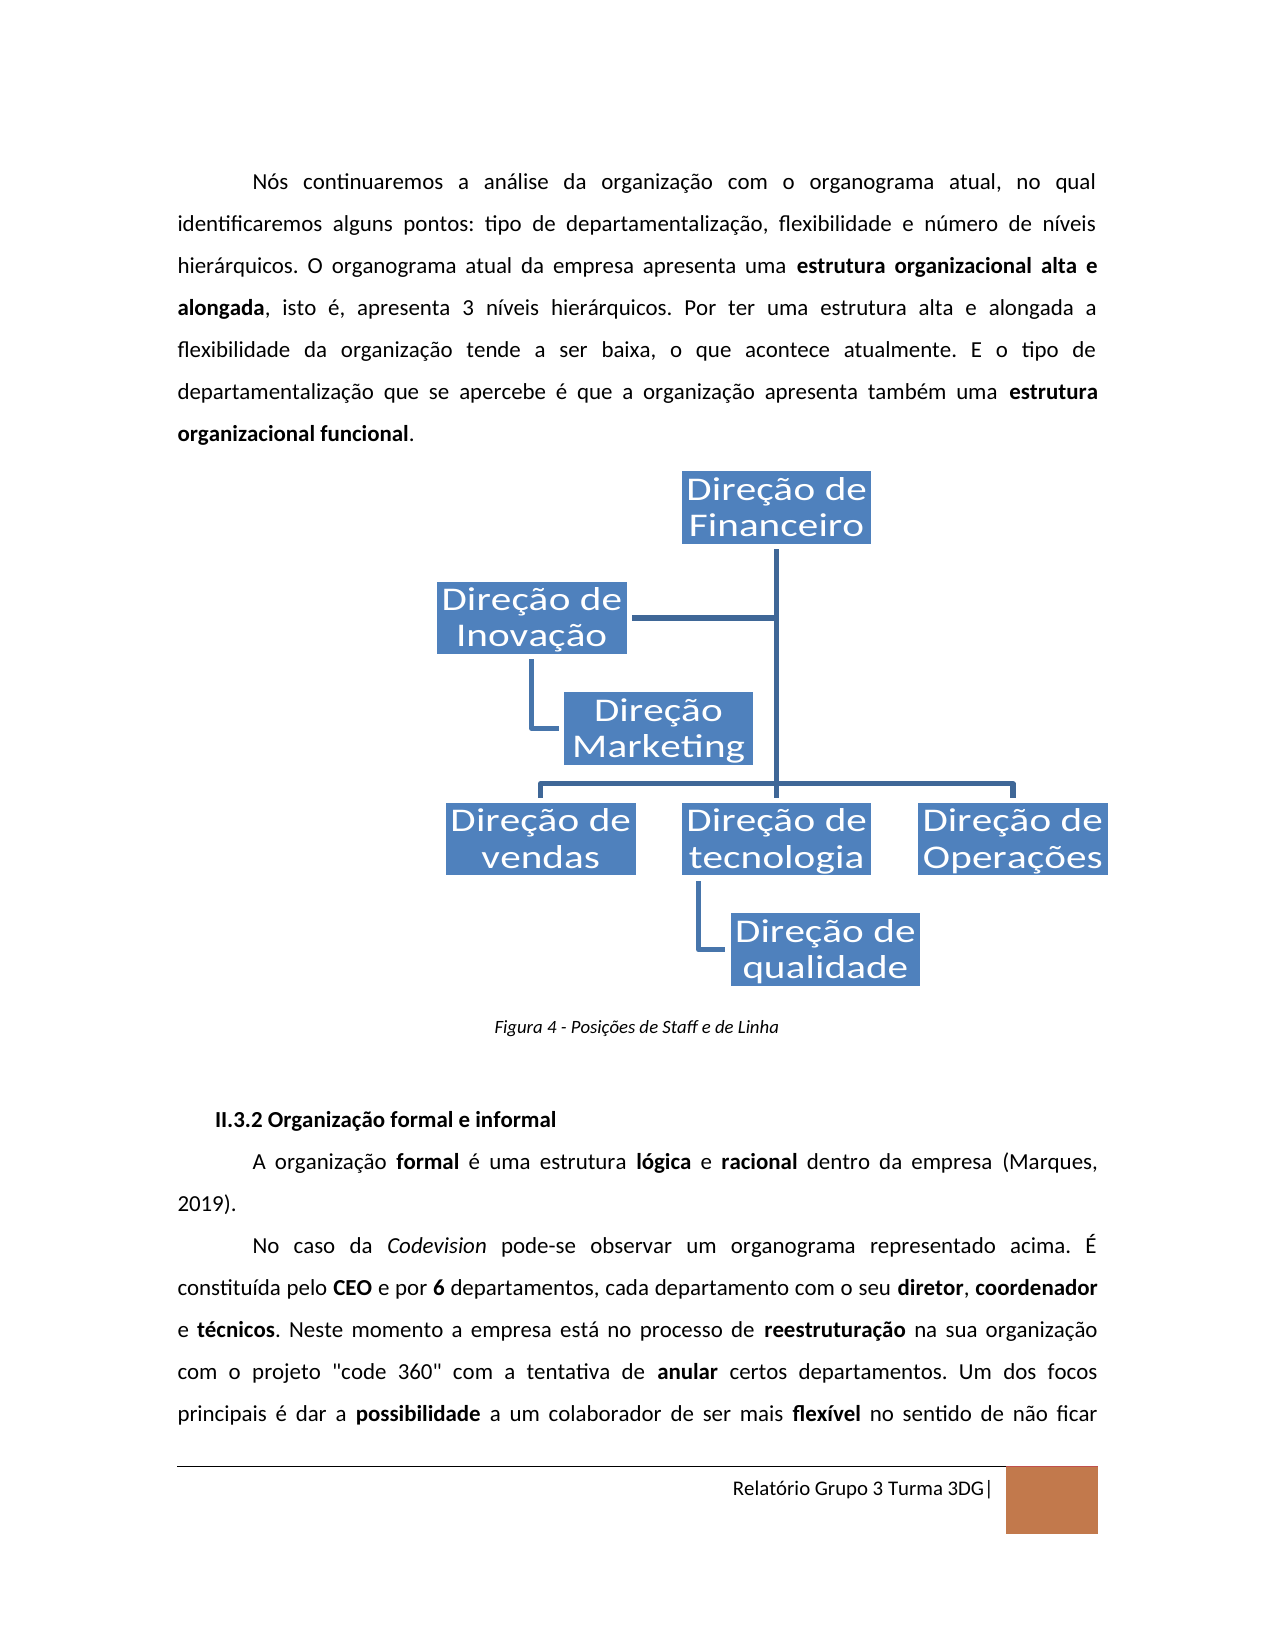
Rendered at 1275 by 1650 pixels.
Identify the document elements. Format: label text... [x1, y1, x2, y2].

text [177, 1147, 1098, 1427]
text Figura 4 - Posições de Staff e de Linha [177, 1016, 1098, 1038]
text Nós continuaremos a análise da organização com o organograma atual, no qual identificaremos alguns pontos: tipo de departamentalização, flexibilidade e número de níveis hierárquicos. O organograma atual da empresa apresenta uma estrutura organizacional alta e alongada, isto é, apresenta 3 níveis hierárquicos. Por ter uma estrutura alta e alongada a flexibilidade da organização tende a ser baixa, o que acontece atualmente. E o tipo de departamentalização que se apercebe é que a organização apresenta também uma estrutura organizacional funcional. [177, 167, 1098, 447]
subtitle II.3.2 Organização formal e informal [177, 1106, 1098, 1133]
